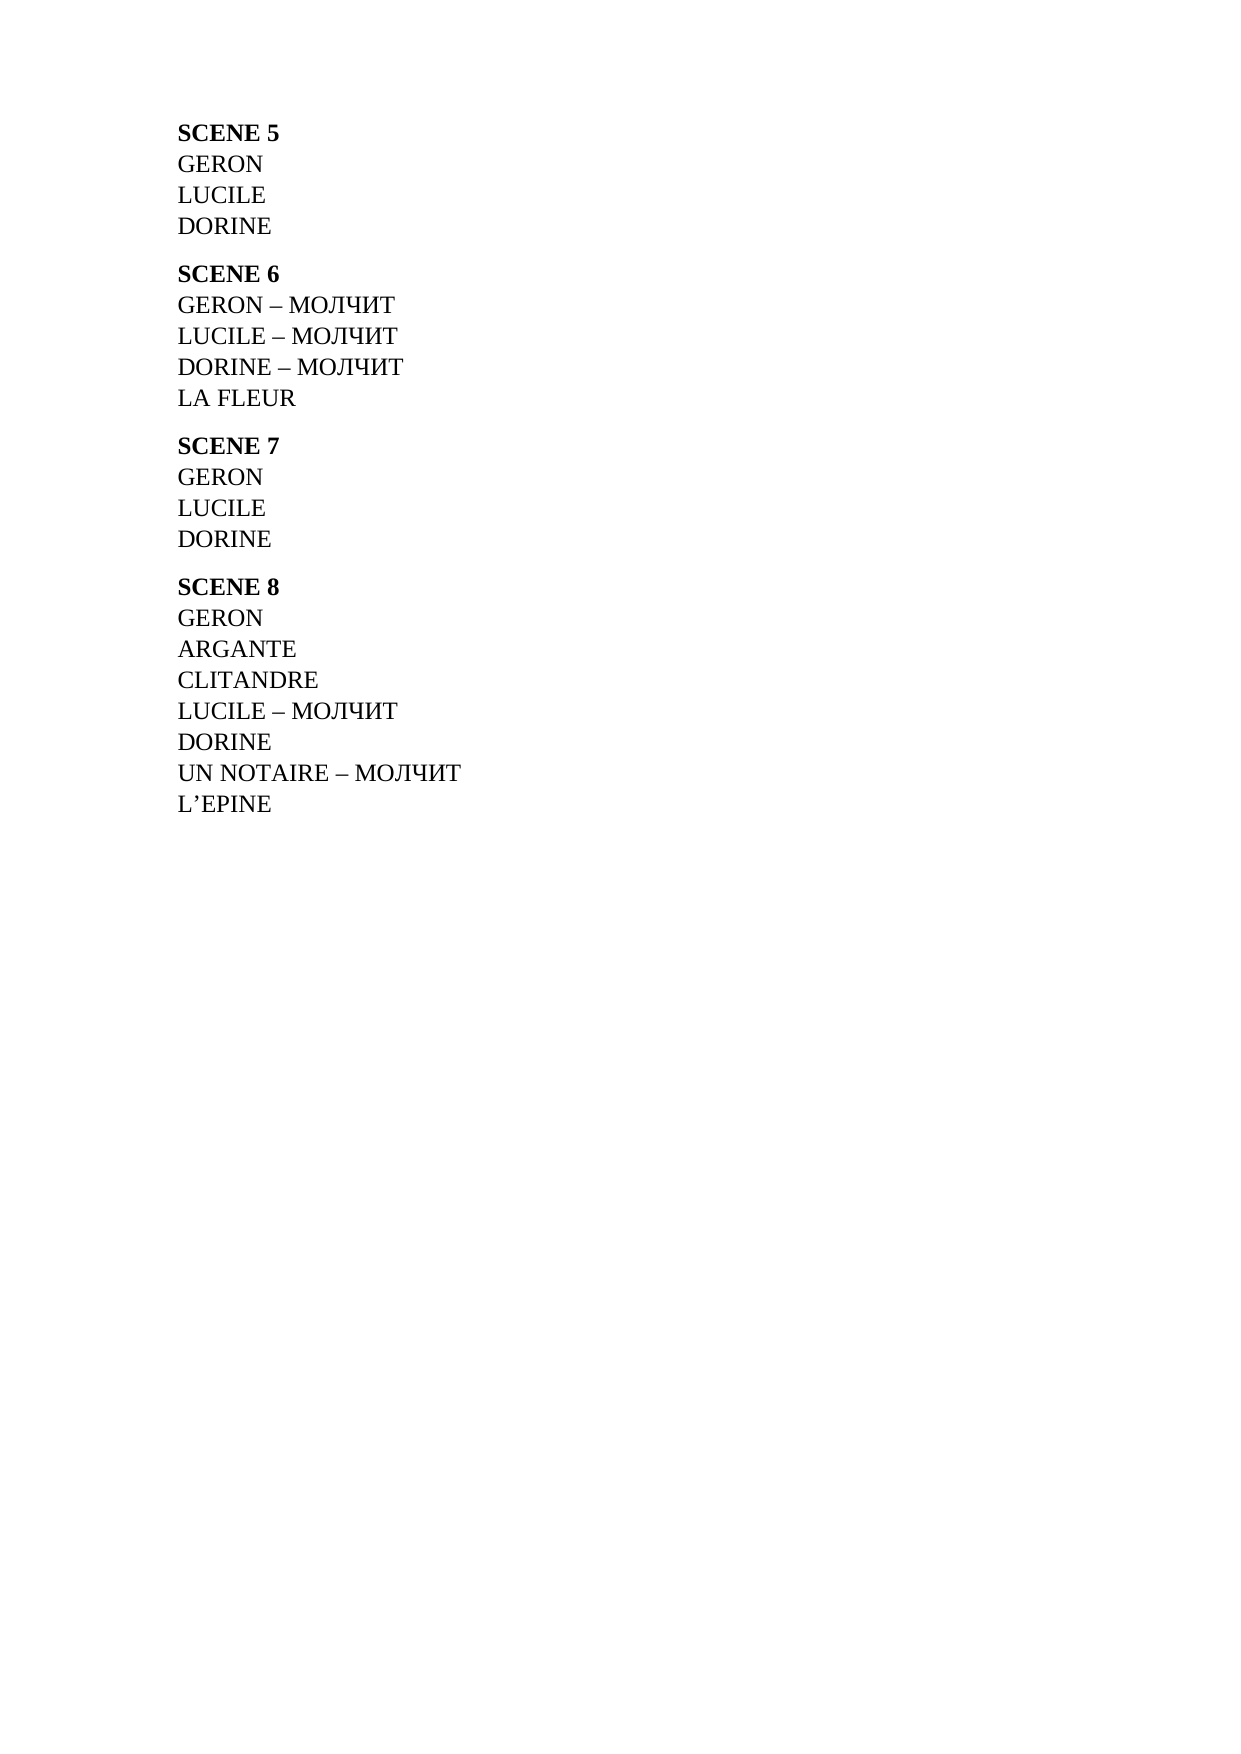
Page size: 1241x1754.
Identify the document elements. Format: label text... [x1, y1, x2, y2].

text SCENE 5 GERON LUCILE DORINE [177, 118, 1152, 240]
text SCENE 7 GERON LUCILE DORINE [177, 431, 1152, 553]
text SCENE 8 GERON ARGANTE CLITANDRE LUCILE – МОЛЧИТ DORINE UN NOTAIRE – МОЛЧИТ L’EPINE [177, 572, 1152, 848]
text SCENE 6 GERON – МОЛЧИТ LUCILE – МОЛЧИТ DORINE – МОЛЧИТ LA FLEUR [177, 259, 1152, 412]
